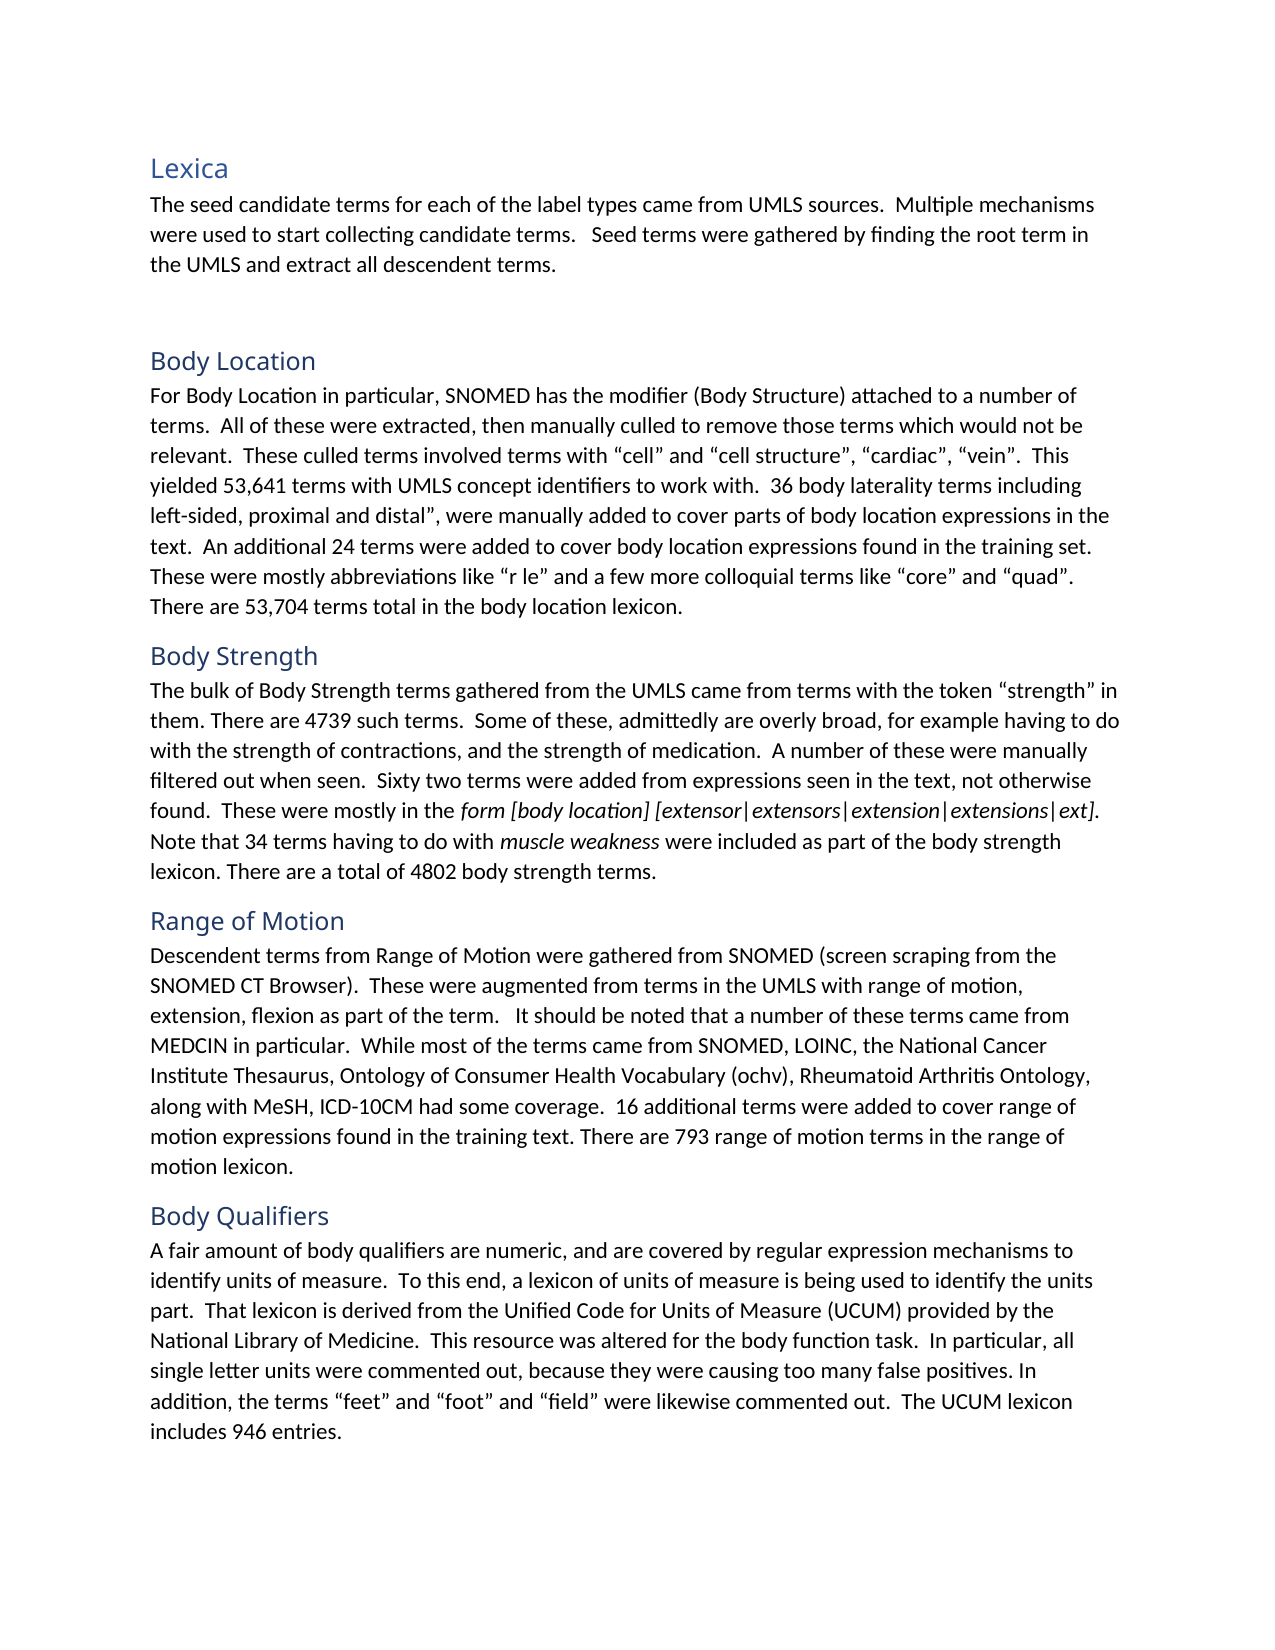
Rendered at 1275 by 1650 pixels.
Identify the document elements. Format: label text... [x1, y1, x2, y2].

text Descendent terms from Range of Motion were gathered from SNOMED (screen scraping from the SNOMED CT Browser). These were augmented from terms in the UMLS with range of motion, extension, flexion as part of the term. It should be noted that a number of these terms came from MEDCIN in particular. While most of the terms came from SNOMED, LOINC, the National Cancer Institute Thesaurus, Ontology of Consumer Health Vocabulary (ochv), Rheumatoid Arthritis Ontology, along with MeSH, ICD-10CM had some coverage. 16 additional terms were added to cover range of motion expressions found in the training text. There are 793 range of motion terms in the range of motion lexicon. [150, 941, 1125, 1180]
subtitle Body Location [150, 344, 1125, 378]
subtitle Body Qualifiers [150, 1199, 1125, 1233]
subtitle Body Strength [150, 639, 1125, 673]
text The bulk of Body Strength terms gathered from the UMLS came from terms with the token “strength” in them. There are 4739 such terms. Some of these, admittedly are overly broad, for example having to do with the strength of contractions, and the strength of medication. A number of these were manually filtered out when seen. Sixty two terms were added from expressions seen in the text, not otherwise found. These were mostly in the form [body location] [extensor|extensors|extension|extensions|ext]. Note that 34 terms having to do with muscle weakness were included as part of the body strength lexicon. There are a total of 4802 body strength terms. [150, 676, 1125, 885]
text For Body Location in particular, SNOMED has the modifier (Body Structure) attached to a number of terms. All of these were extracted, then manually culled to remove those terms which would not be relevant. These culled terms involved terms with “cell” and “cell structure”, “cardiac”, “vein”. This yielded 53,641 terms with UMLS concept identifiers to work with. 36 body laterality terms including left-sided, proximal and distal”, were manually added to cover parts of body location expressions in the text. An additional 24 terms were added to cover body location expressions found in the training set. These were mostly abbreviations like “r le” and a few more colloquial terms like “core” and “quad”. There are 53,704 terms total in the body location lexicon. [150, 381, 1125, 620]
subtitle Lexica [150, 150, 1125, 187]
text A fair amount of body qualifiers are numeric, and are covered by regular expression mechanisms to identify units of measure. To this end, a lexicon of units of measure is being used to identify the units part. That lexicon is derived from the Unified Code for Units of Measure (UCUM) provided by the National Library of Medicine. This resource was altered for the body function task. In particular, all single letter units were commented out, because they were causing too many false positives. In addition, the terms “feet” and “foot” and “field” were likewise commented out. The UCUM lexicon includes 946 entries. [150, 1236, 1125, 1445]
text The seed candidate terms for each of the label types came from UMLS sources. Multiple mechanisms were used to start collecting candidate terms. Seed terms were gathered by finding the root term in the UMLS and extract all descendent terms. [150, 190, 1125, 278]
subtitle Range of Motion [150, 904, 1125, 938]
